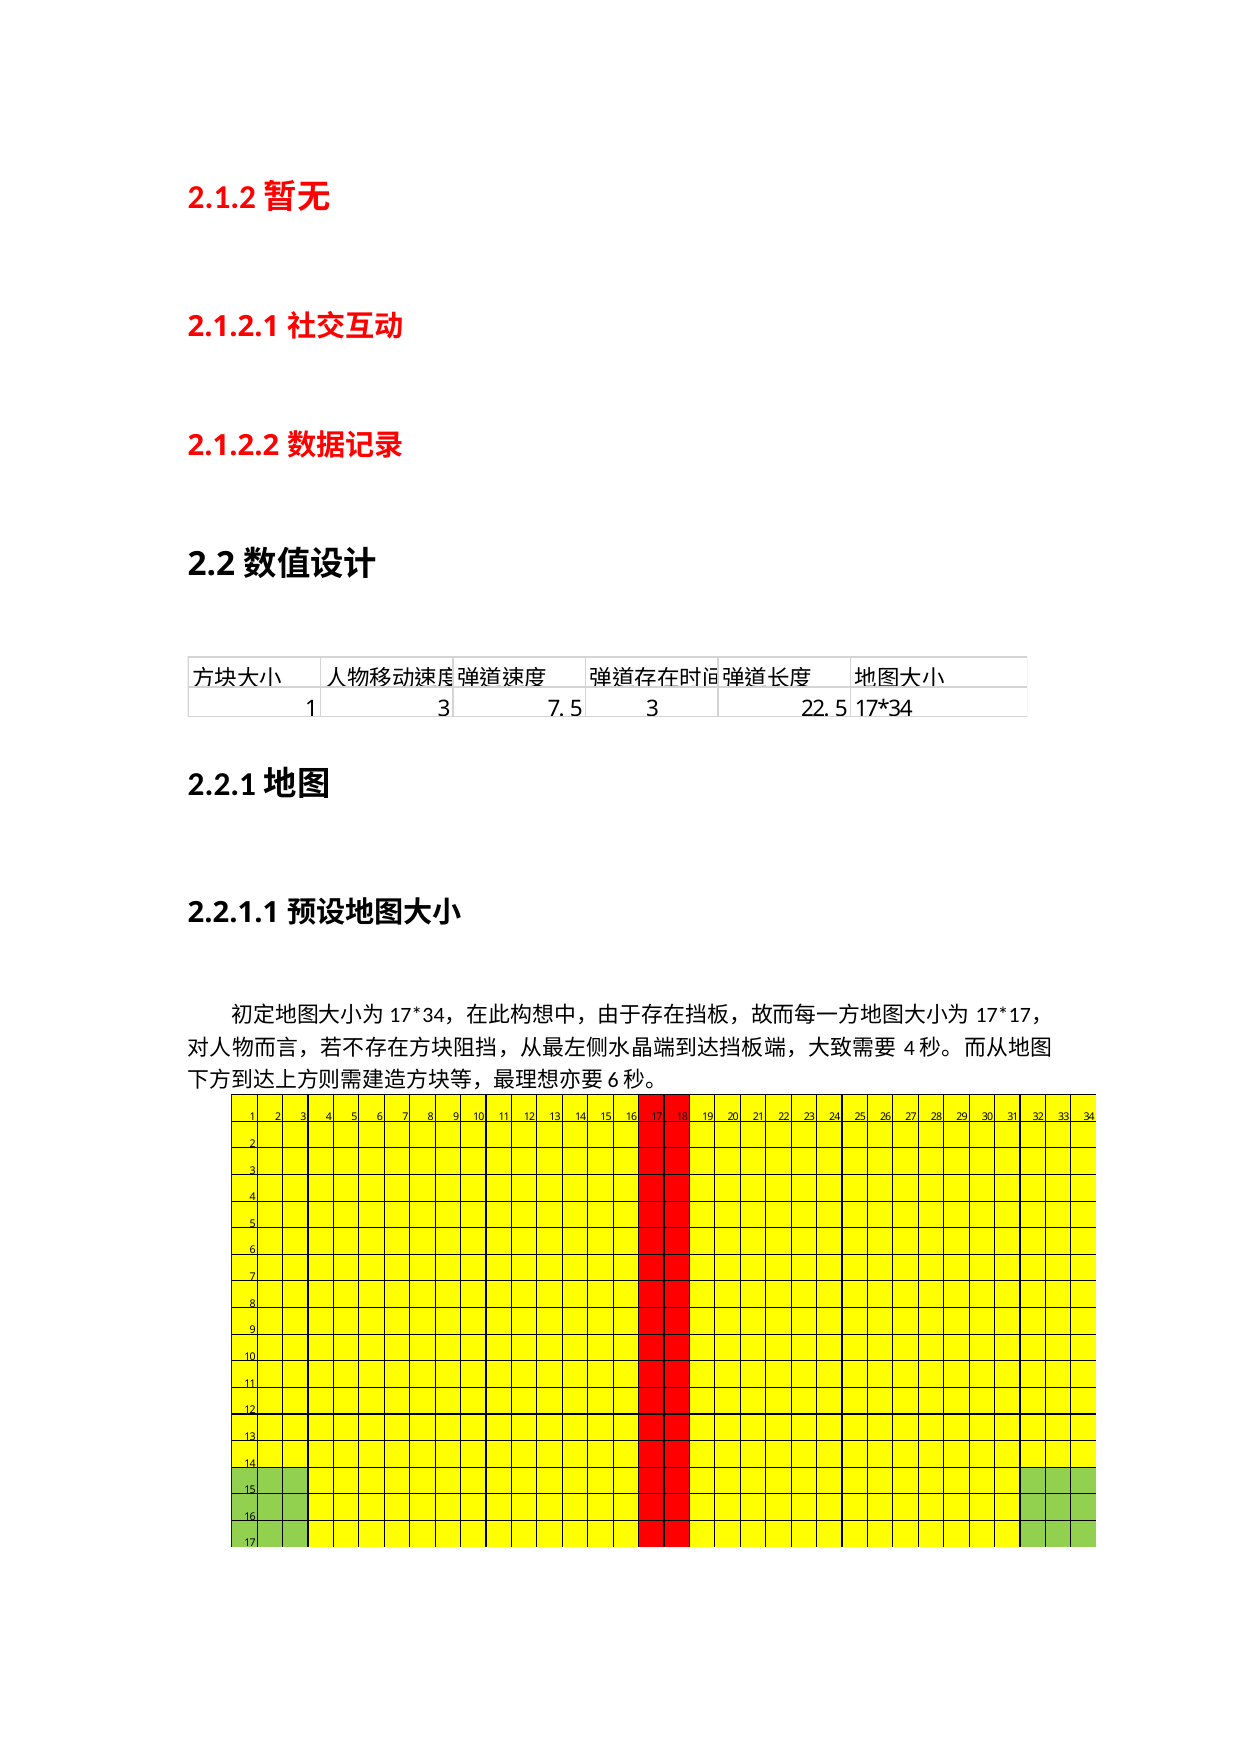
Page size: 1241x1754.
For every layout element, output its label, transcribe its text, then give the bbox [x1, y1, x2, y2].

text 数据记录 [187, 410, 1053, 475]
text 预设地图大小 [187, 878, 1053, 943]
text 地图 [187, 748, 1053, 813]
text 社交互动 [187, 291, 1053, 356]
text 初定地图大小为17*34，在此构想中，由于存在挡板，故而每一方地图大小为17*17，对人物而言，若不存在方块阻挡，从最左侧水晶端到达挡板端，大致需要4秒。而从地图下方到达上方则需建造方块等，最理想亦要6秒。 [187, 997, 1053, 1094]
text 暂无 [187, 162, 1053, 227]
text 数值设计 [187, 529, 1053, 594]
